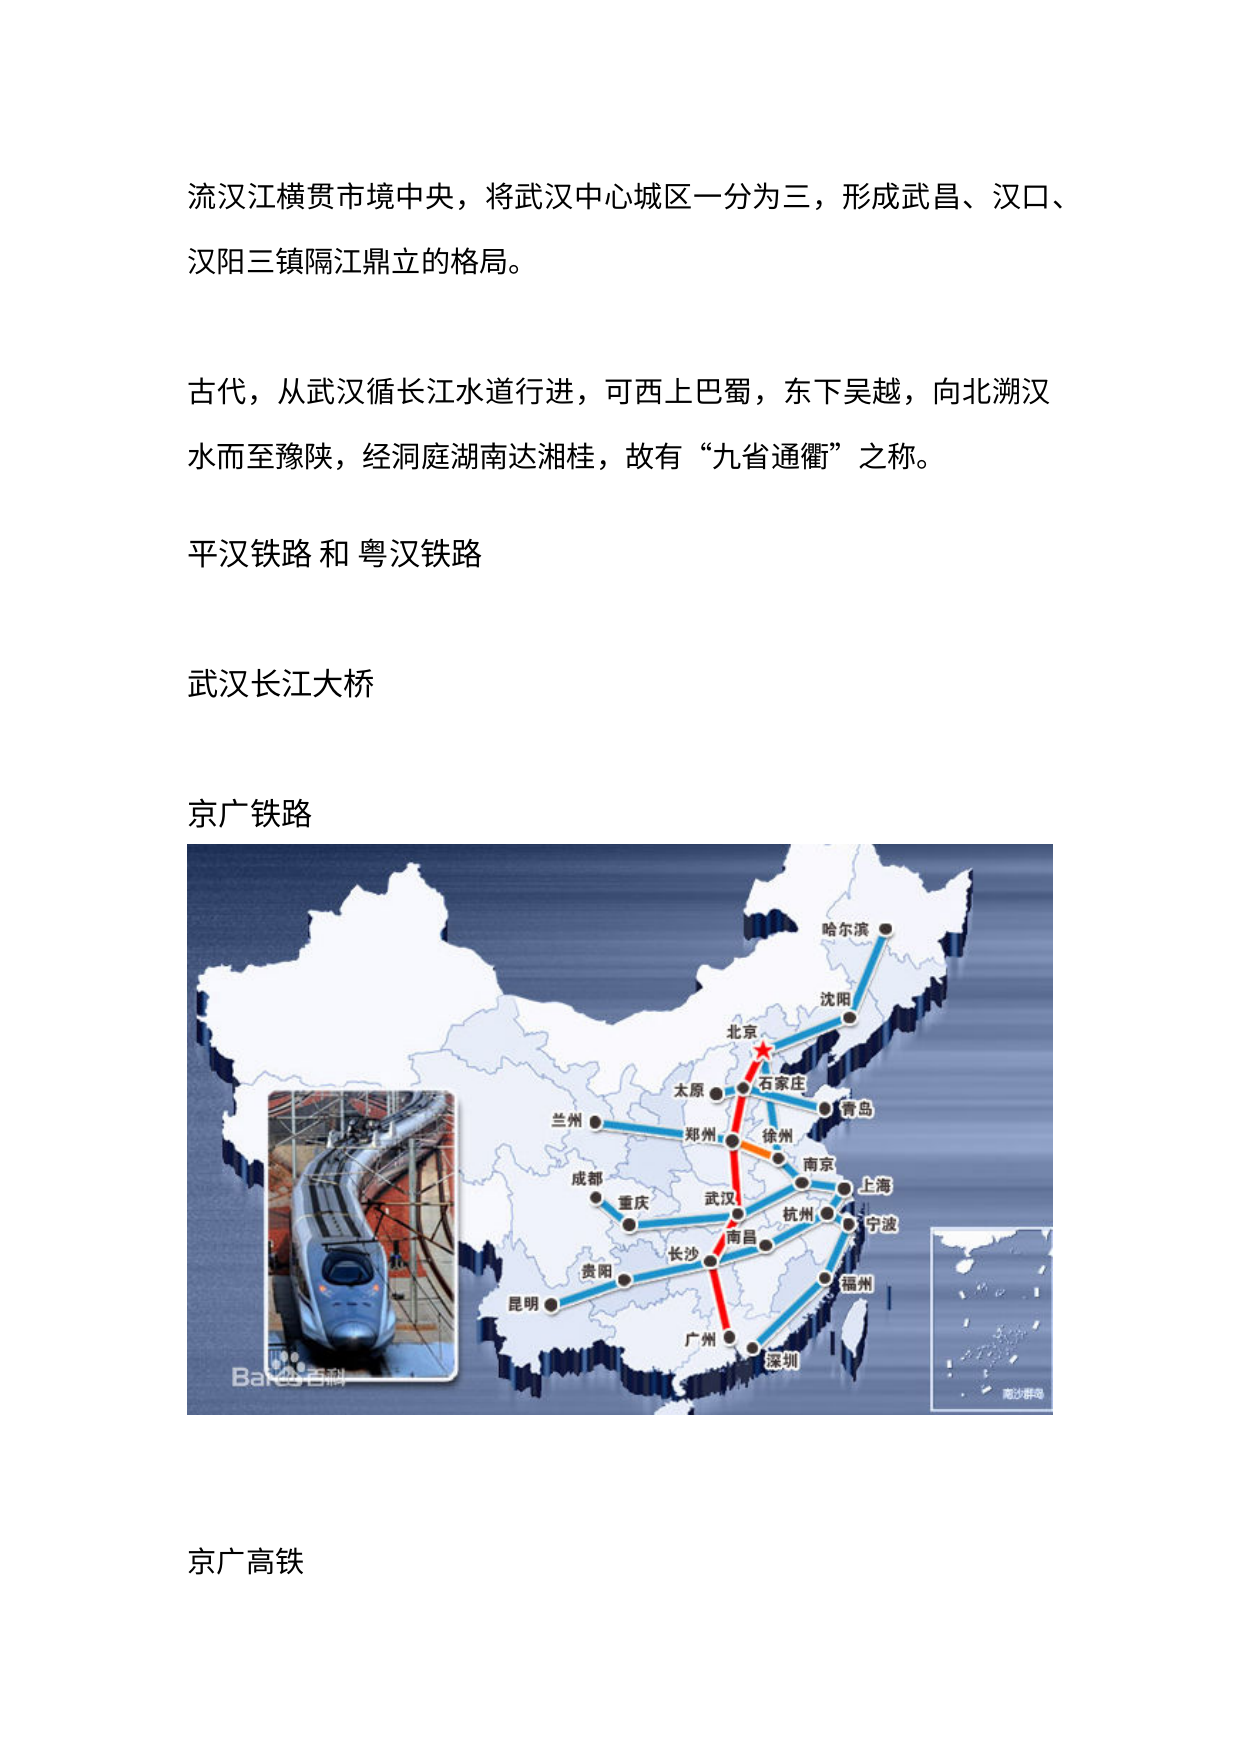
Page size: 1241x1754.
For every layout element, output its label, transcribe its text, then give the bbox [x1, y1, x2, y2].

text 京广铁路 [187, 779, 1053, 844]
text 京广高铁 [187, 1527, 1053, 1592]
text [187, 162, 1053, 292]
text 武汉长江大桥 [187, 649, 1053, 714]
text 平汉铁路 和 粤汉铁路 [187, 519, 1053, 584]
text 古代，从武汉循长江水道行进，可西上巴蜀，东下吴越，向北溯汉水而至豫陕，经洞庭湖南达湘桂，故有“九省通衢”之称。 [187, 357, 1053, 487]
picture [187, 844, 1053, 1415]
